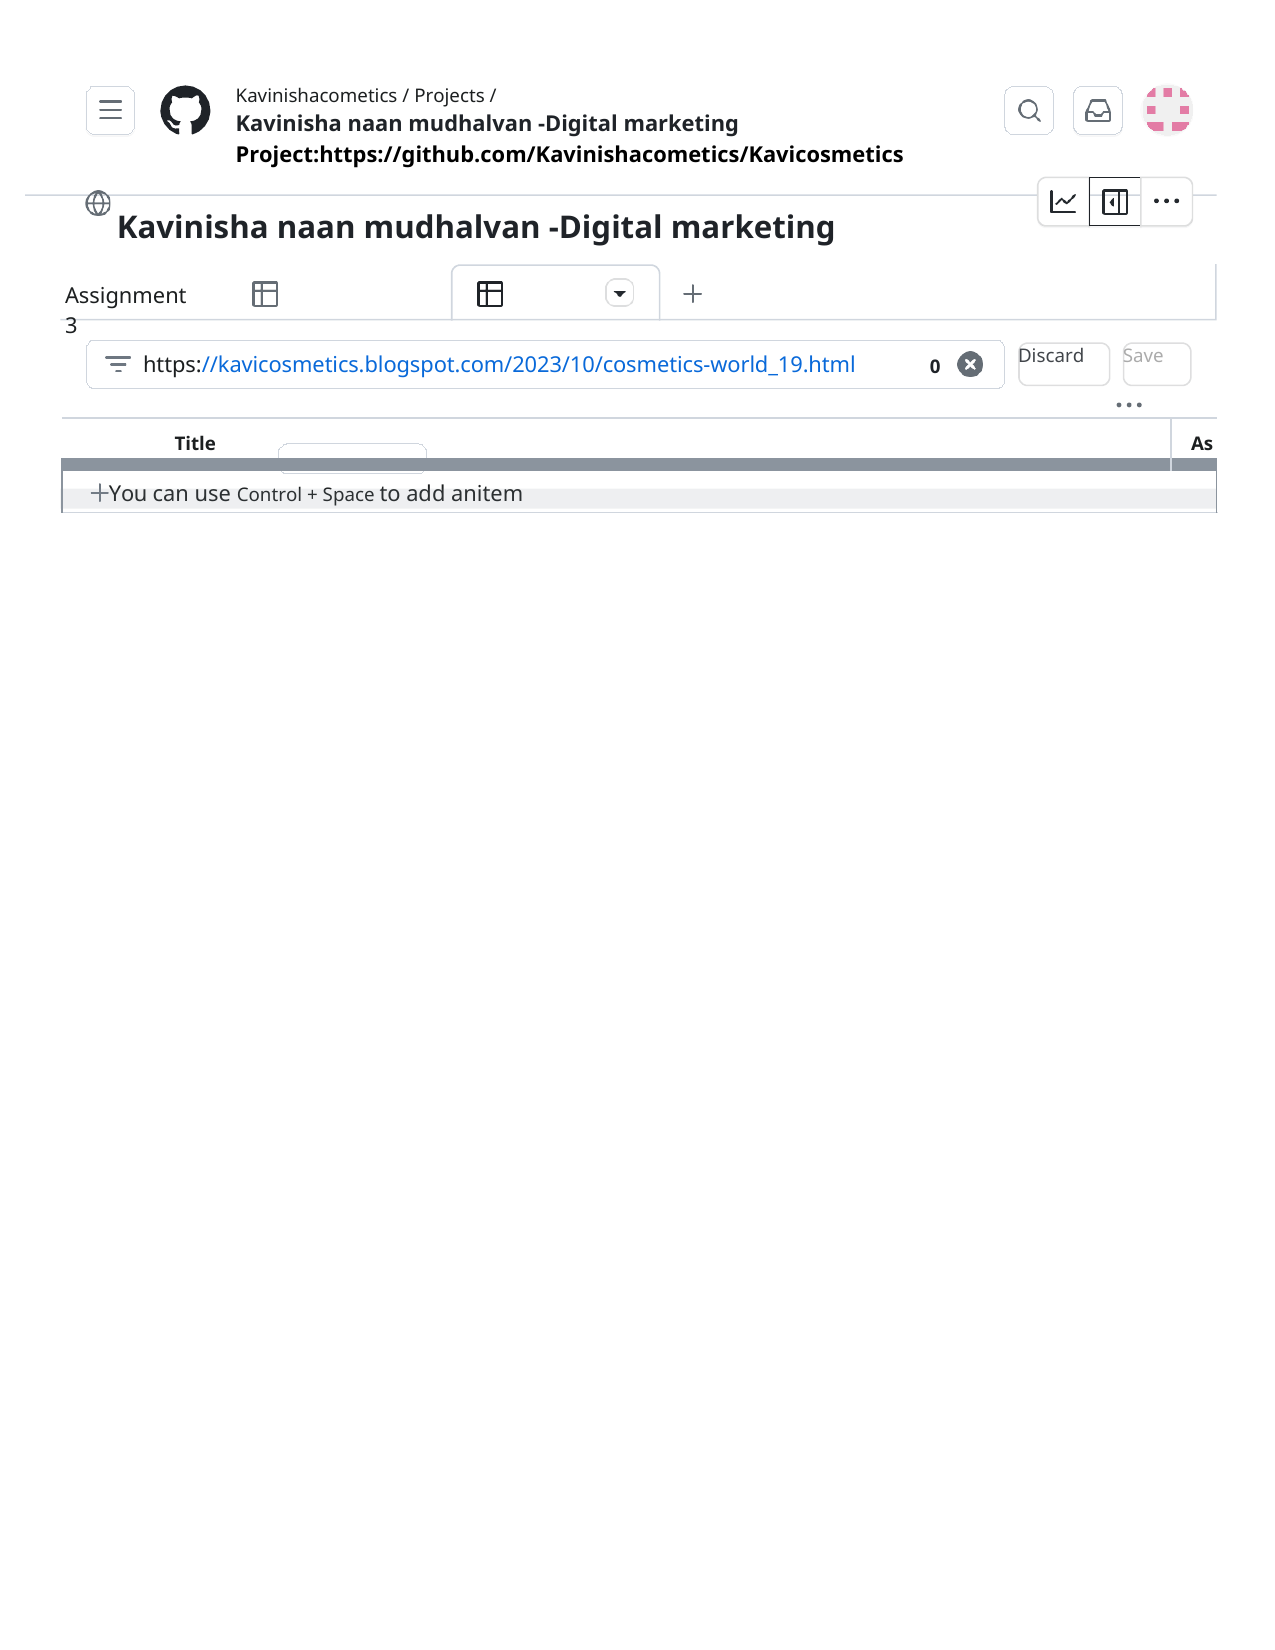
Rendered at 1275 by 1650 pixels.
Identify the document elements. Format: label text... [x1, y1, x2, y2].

picture [1140, 83, 1194, 137]
picture [99, 100, 122, 119]
picture [683, 284, 702, 303]
picture [90, 483, 109, 488]
picture [605, 278, 634, 308]
table_header Title [62, 419, 1170, 458]
table_header As [1172, 419, 1217, 458]
picture [957, 351, 983, 377]
text Kavinisha naan mudhalvan -Digital marketing [235, 108, 1229, 138]
picture [477, 281, 503, 307]
text Project:https://github.com/Kavinishacometics/Kavicosmetics [235, 139, 1229, 169]
text Kavinishacometics / Projects / [235, 82, 1229, 107]
picture [1050, 190, 1076, 205]
title Kavinisha naan mudhalvan -Digital marketing [117, 205, 1229, 248]
table_cell You can use Control + Space to add anitem [63, 471, 1216, 488]
picture [252, 281, 278, 307]
picture [85, 190, 111, 216]
picture [1102, 189, 1128, 205]
picture [105, 356, 131, 372]
